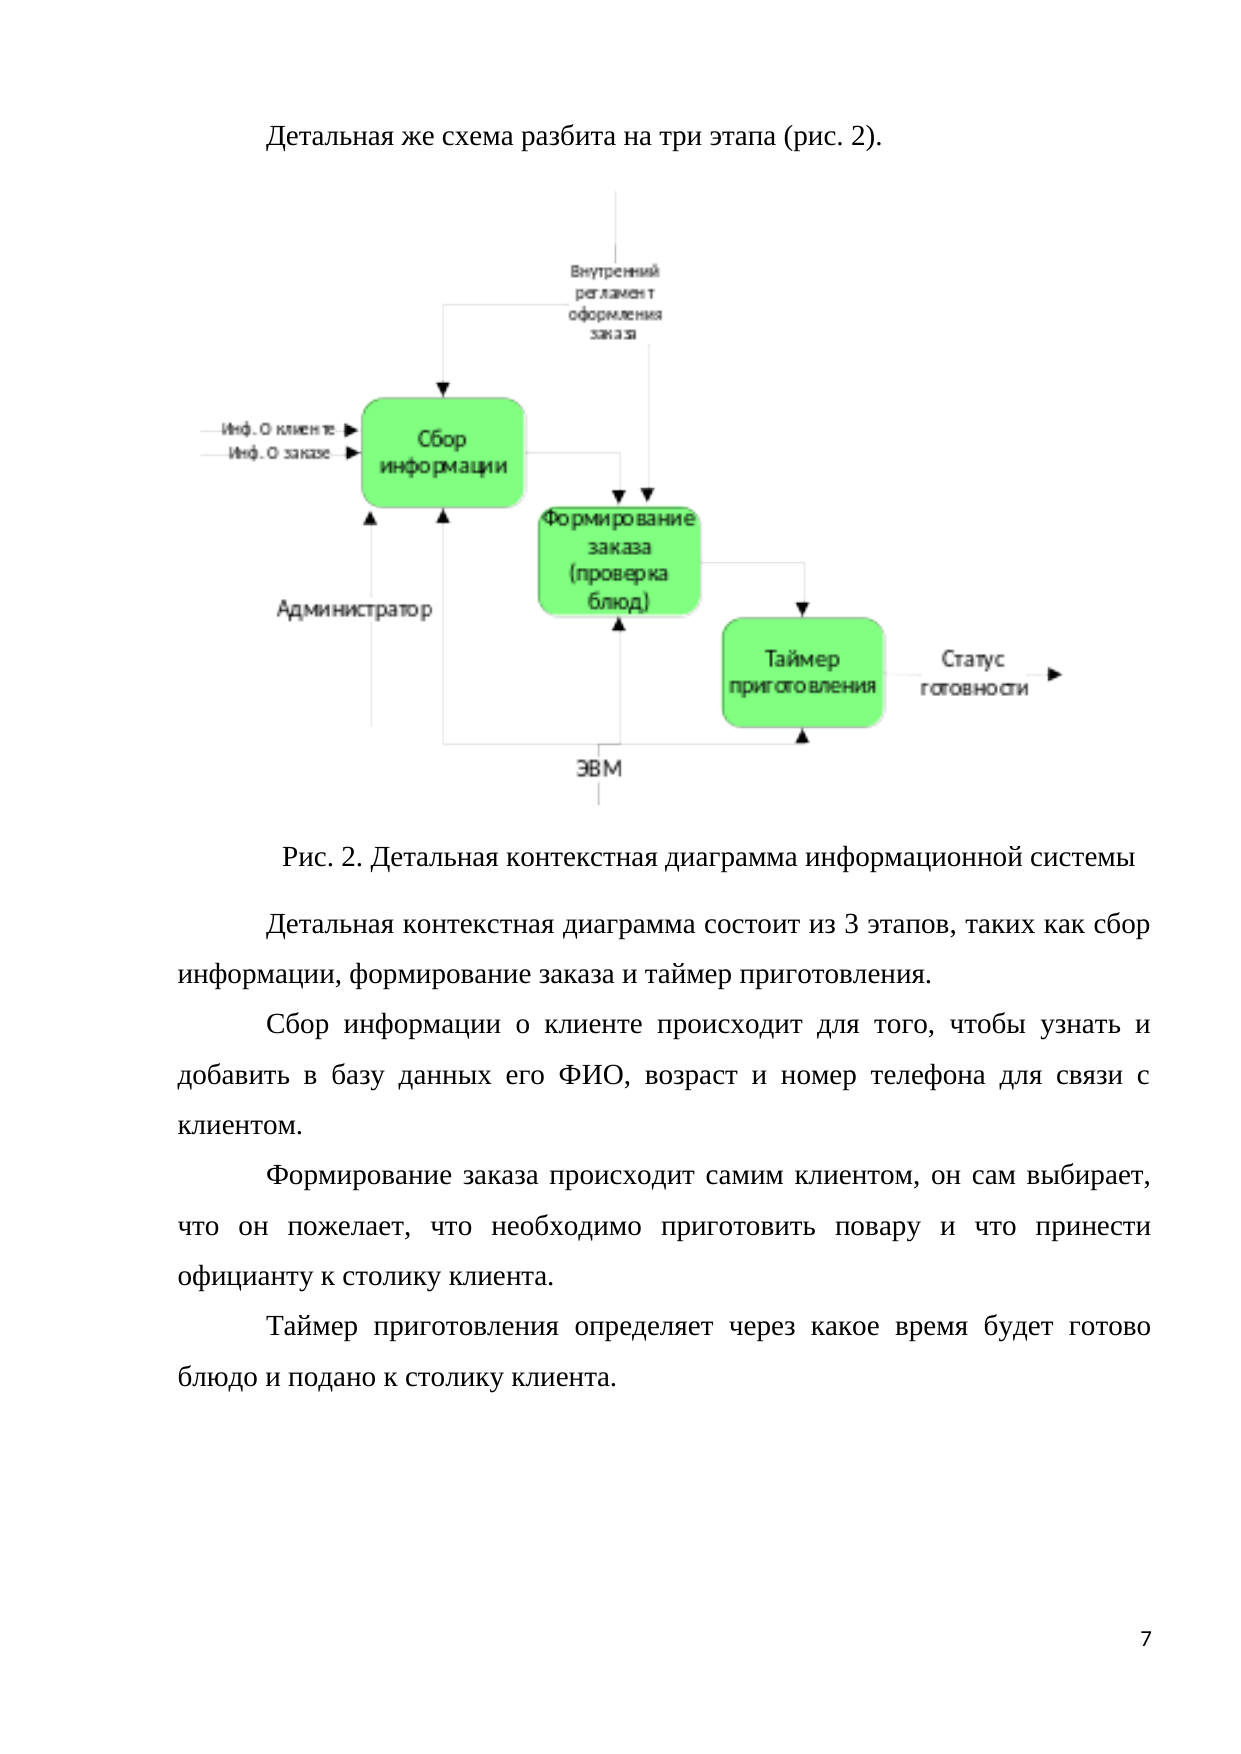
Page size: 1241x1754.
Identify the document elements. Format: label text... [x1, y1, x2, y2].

text Детальная контекстная диаграмма состоит из 3 этапов, таких как сбор информации, формирование заказа и таймер приготовления. [177, 906, 1152, 990]
text Детальная же схема разбита на три этапа (рис. 2). [177, 118, 1152, 152]
text Таймер приготовления определяет через какое время будет готово блюдо и подано к столику клиента. [177, 1308, 1152, 1392]
text Сбор информации о клиенте происходит для того, чтобы узнать и добавить в базу данных его ФИО, возраст и номер телефона для связи с клиентом. [177, 1006, 1152, 1141]
text Формирование заказа происходит самим клиентом, он сам выбирает, что он пожелает, что необходимо приготовить повару и что принести официанту к столику клиента. [177, 1157, 1152, 1292]
text Рис. 2. Детальная контекстная диаграмма информационной системы [177, 839, 1152, 872]
